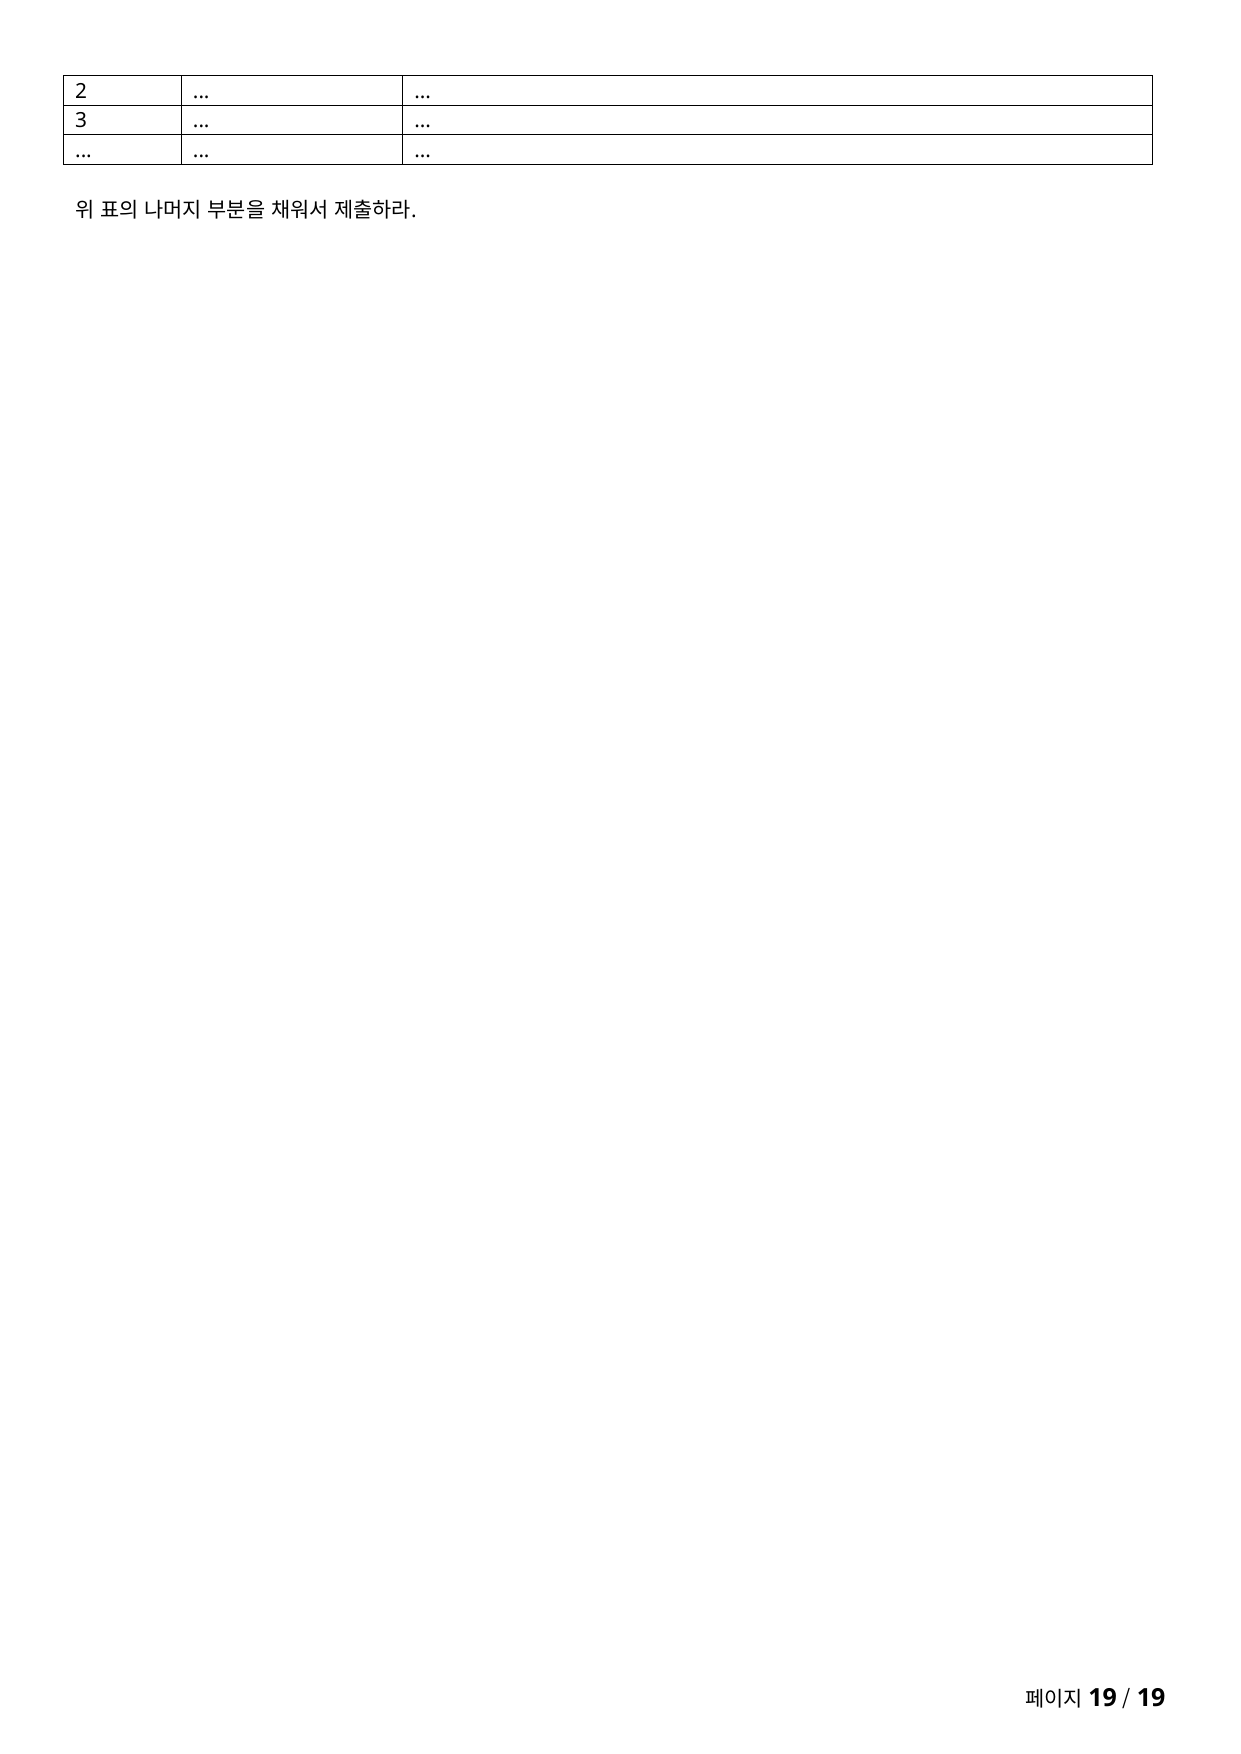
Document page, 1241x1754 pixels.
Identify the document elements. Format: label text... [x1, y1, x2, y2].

table_cell ... [403, 76, 1152, 104]
table_cell 3 [64, 106, 181, 134]
table_cell ... [182, 76, 402, 104]
table_cell ... [403, 106, 1152, 134]
table_cell ... [182, 135, 402, 163]
table_cell ... [182, 106, 402, 134]
table_cell 2 [64, 76, 181, 104]
table_cell ... [64, 135, 181, 163]
text 위 표의 나머지 부분을 채워서 제출하라. [75, 193, 1165, 223]
table_cell ... [403, 135, 1152, 163]
